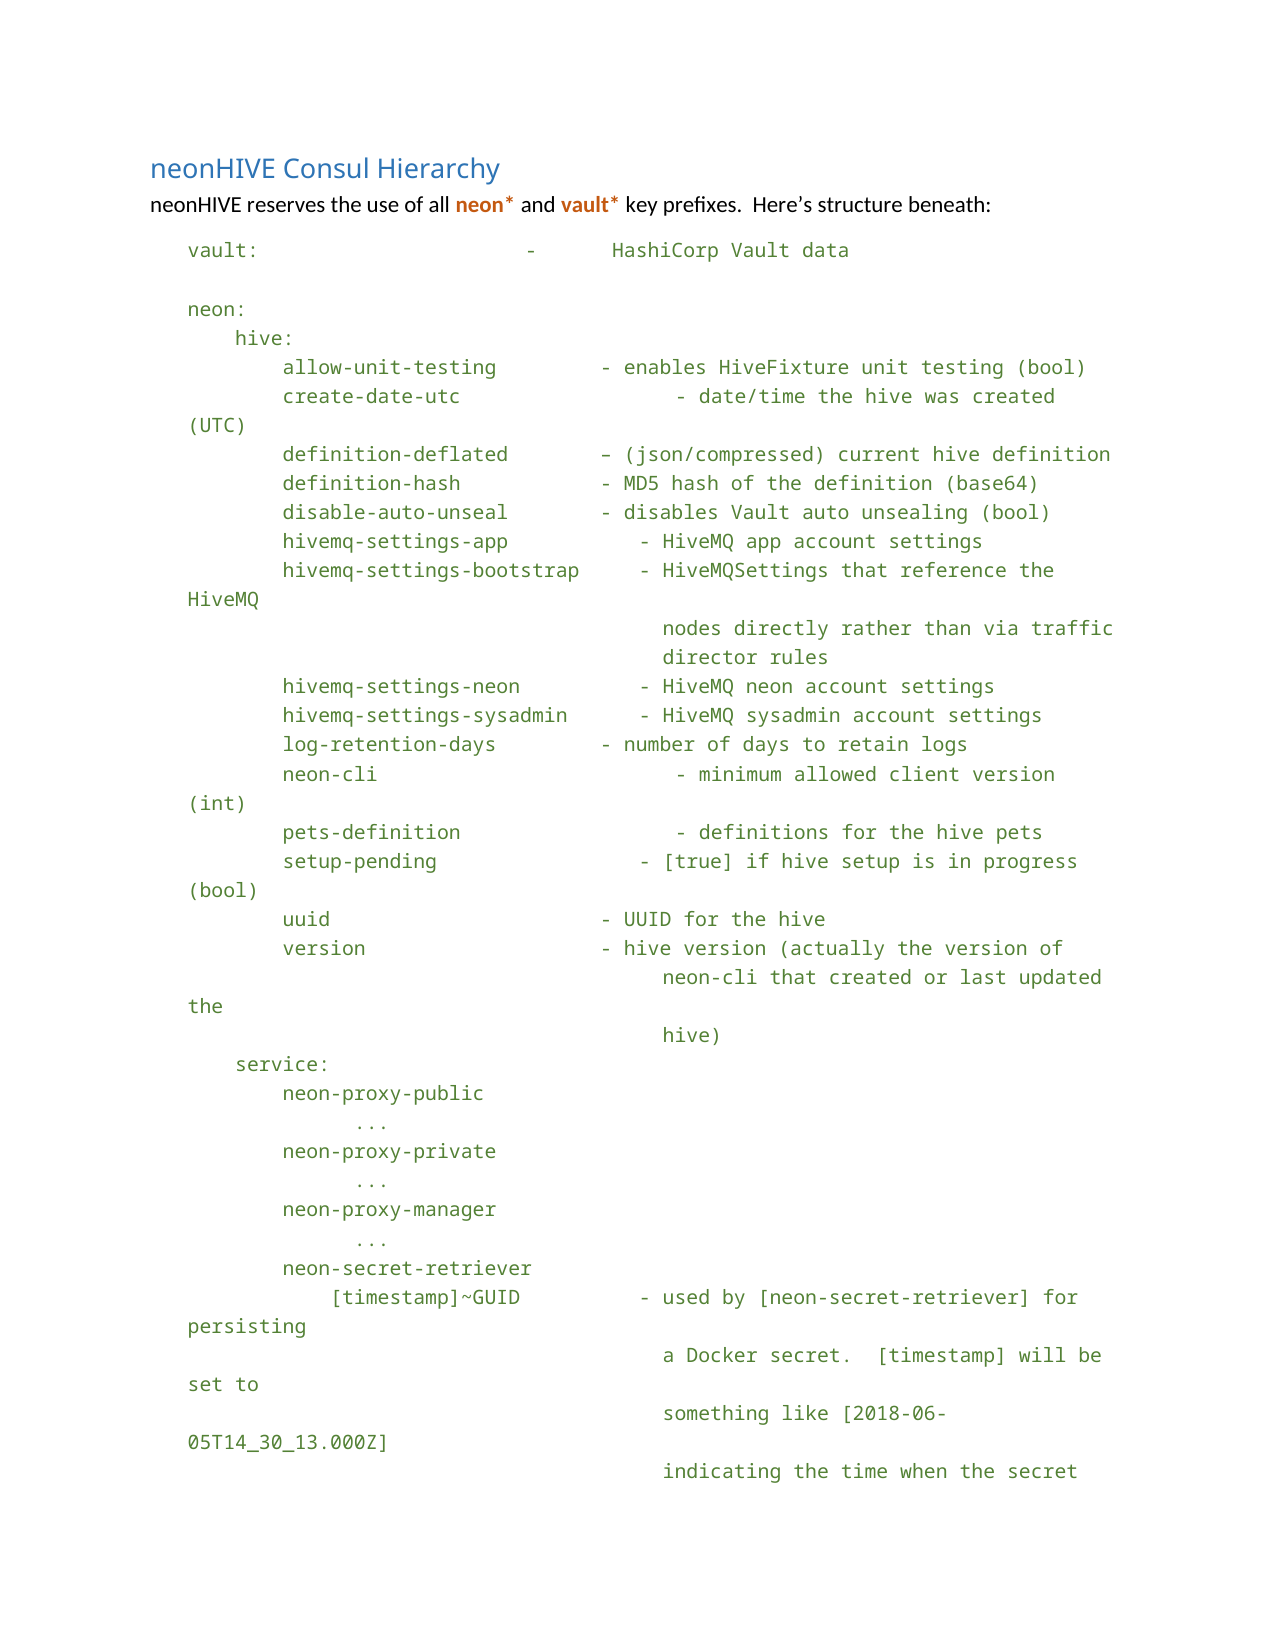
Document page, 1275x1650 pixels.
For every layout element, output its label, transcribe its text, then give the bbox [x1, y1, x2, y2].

subtitle neonHIVE Consul Hierarchy [150, 150, 1125, 187]
text neonHIVE reserves the use of all neon* and vault* key prefixes. Here’s structure beneath: [150, 190, 1125, 218]
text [187, 237, 1125, 1484]
